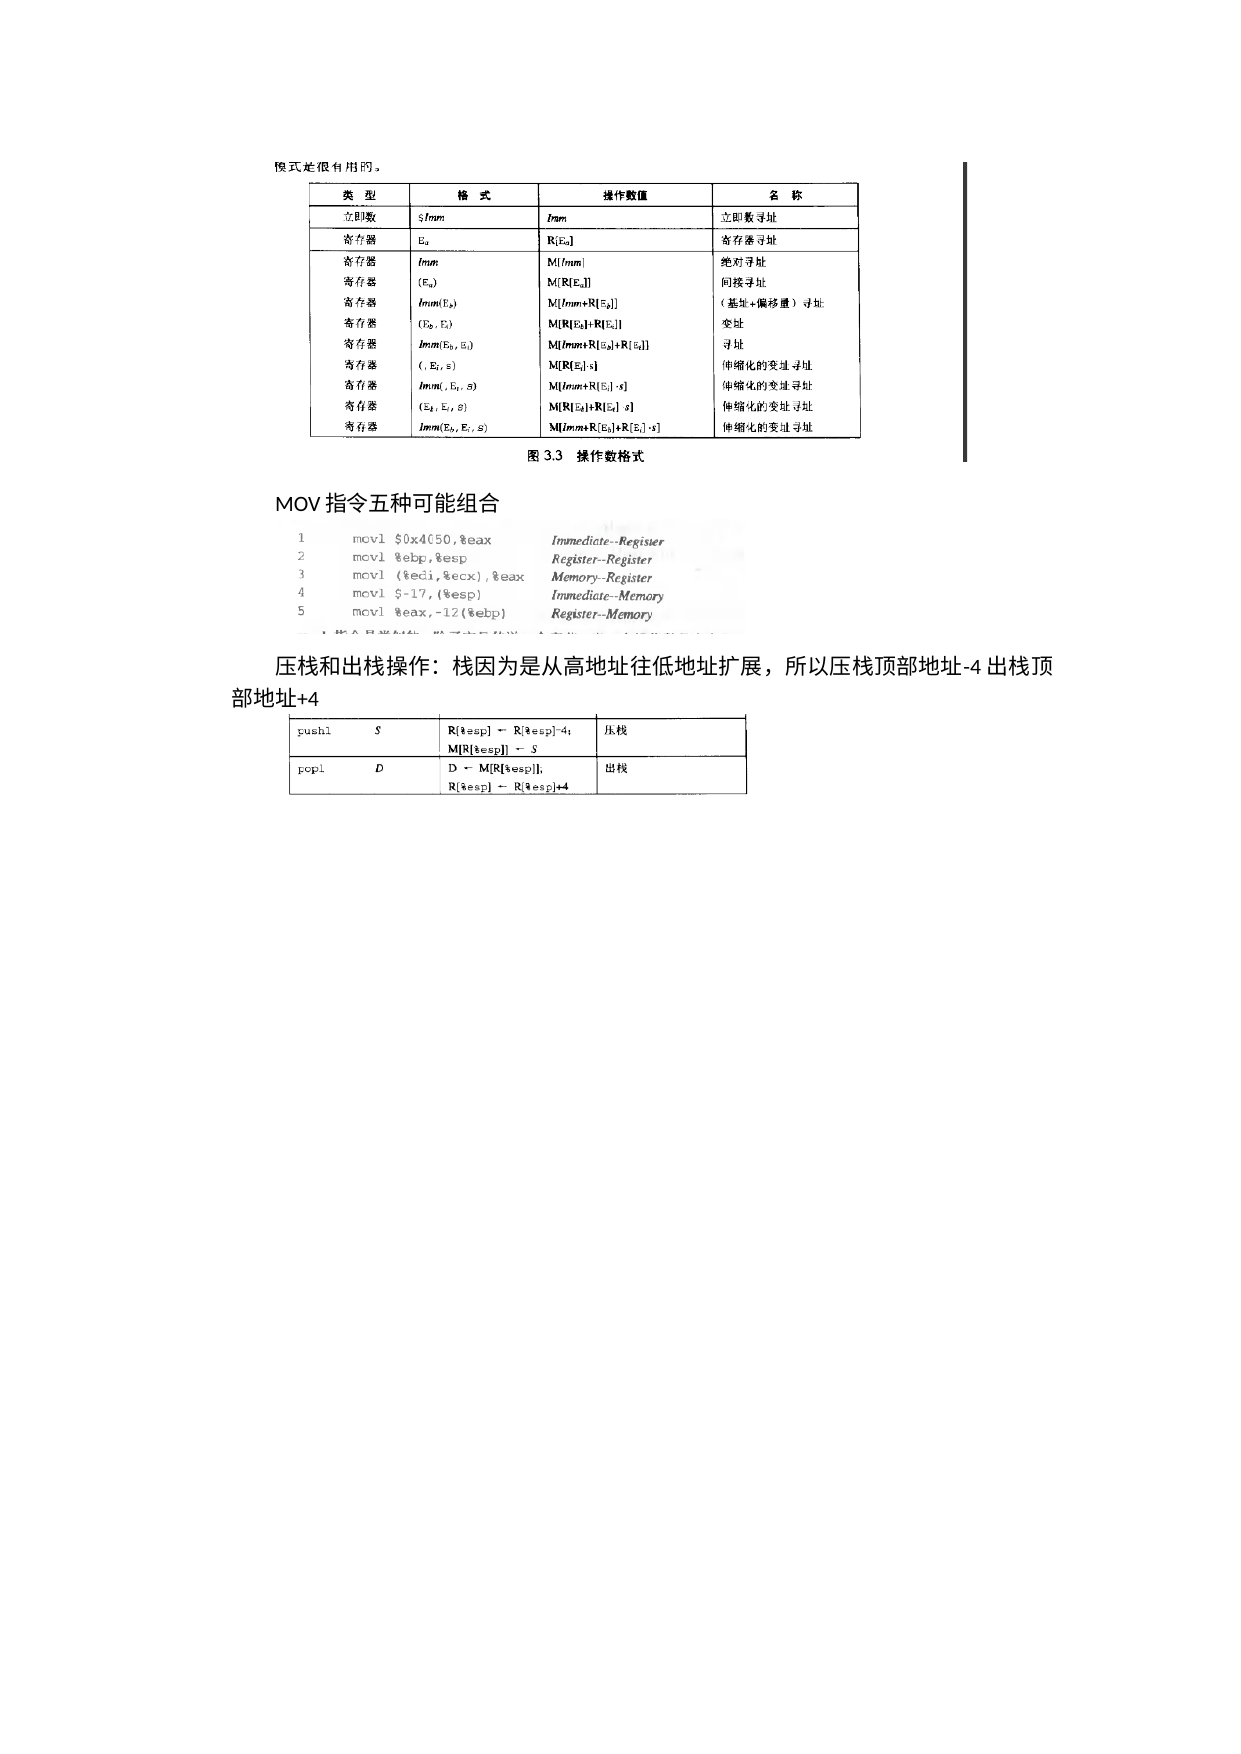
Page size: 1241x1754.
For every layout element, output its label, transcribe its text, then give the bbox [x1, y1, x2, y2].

picture [275, 714, 784, 805]
picture [275, 519, 745, 634]
text 压栈和出栈操作：栈因为是从高地址往低地址扩展，所以压栈顶部地址-4 出栈顶部地址+4 [231, 649, 1053, 714]
text MOV指令五种可能组合 [231, 487, 1053, 519]
picture [275, 162, 968, 462]
